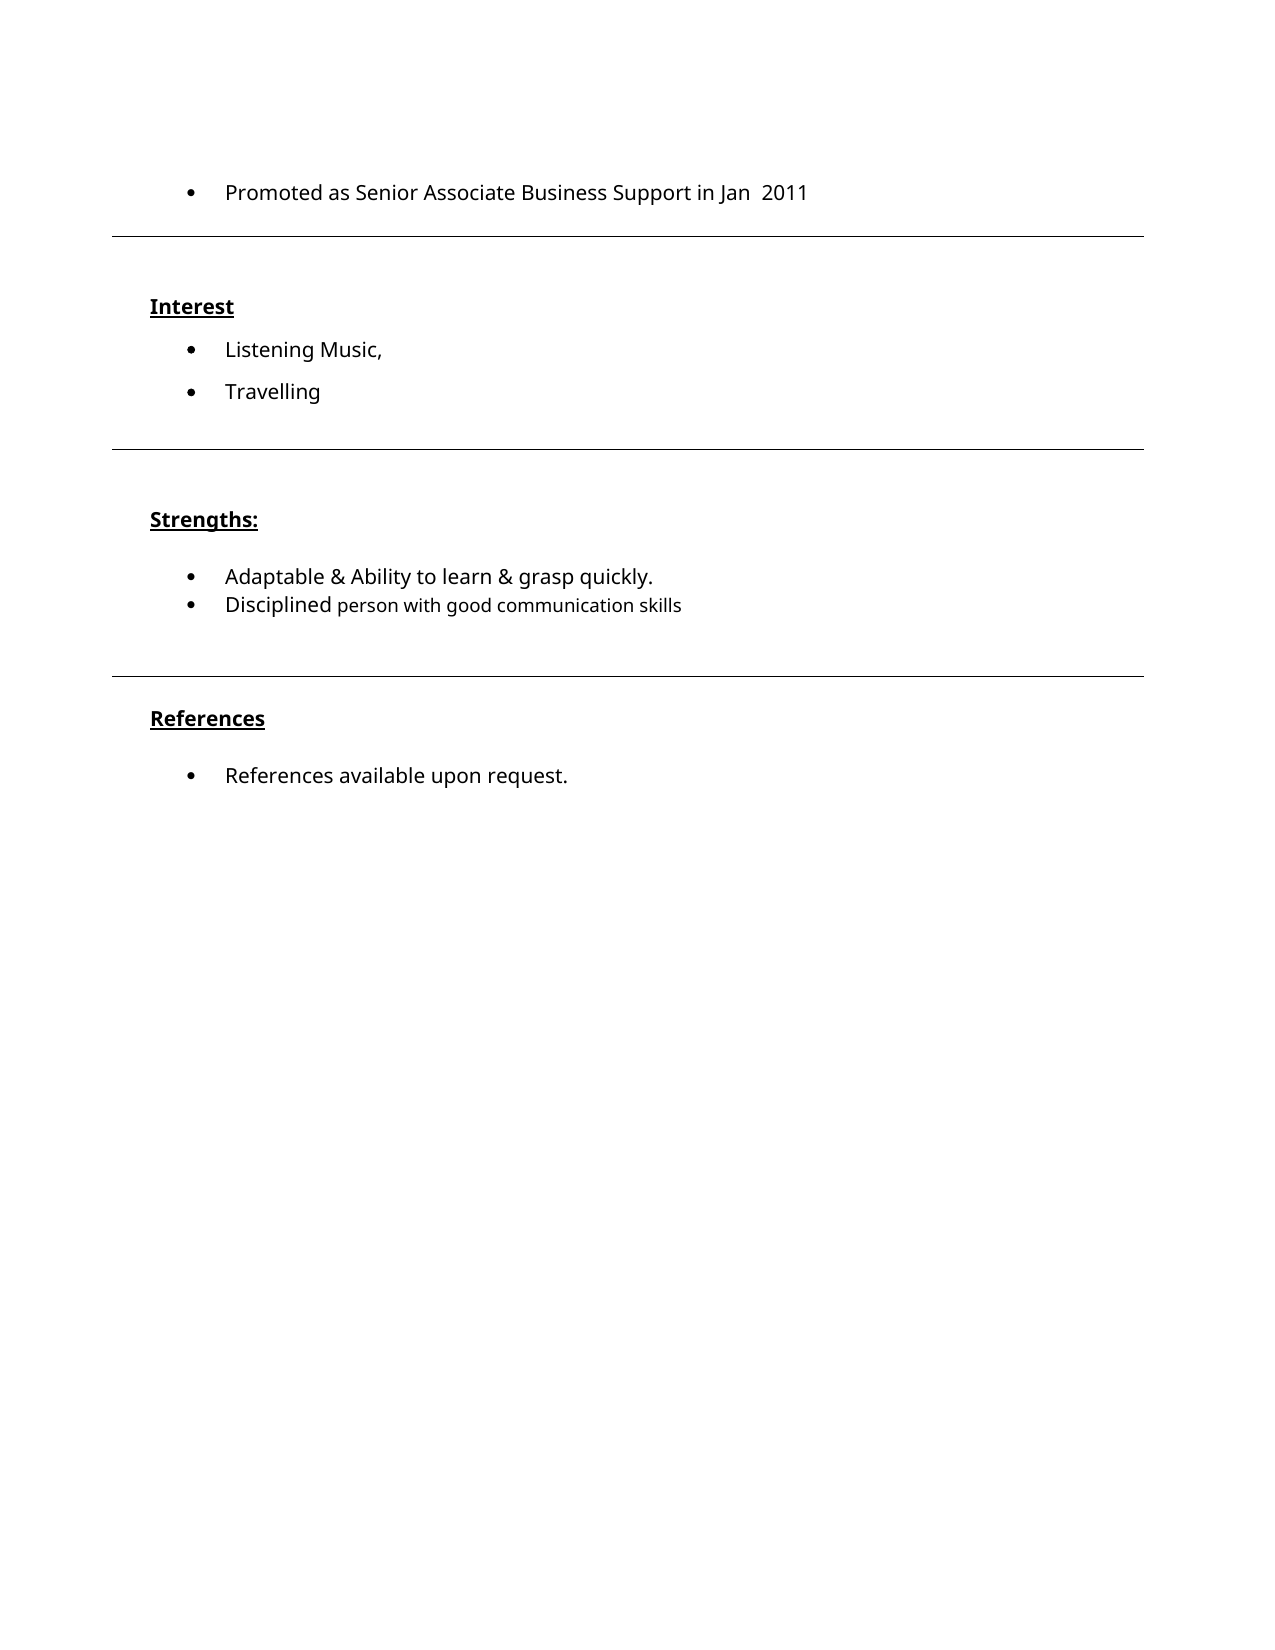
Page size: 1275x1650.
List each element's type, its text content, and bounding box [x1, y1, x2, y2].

list Disciplined person with good communication skills [187, 591, 1094, 619]
text Strengths: [150, 505, 1125, 534]
text References [150, 704, 1125, 733]
text Interest [150, 292, 1125, 321]
list Travelling [187, 377, 1125, 406]
list Listening Music, [187, 335, 1125, 363]
list Promoted as Senior Associate Business Support in Jan 2011 [187, 178, 1125, 207]
list References available upon request. [187, 761, 1125, 790]
list Adaptable & Ability to learn & grasp quickly. [187, 562, 1094, 591]
